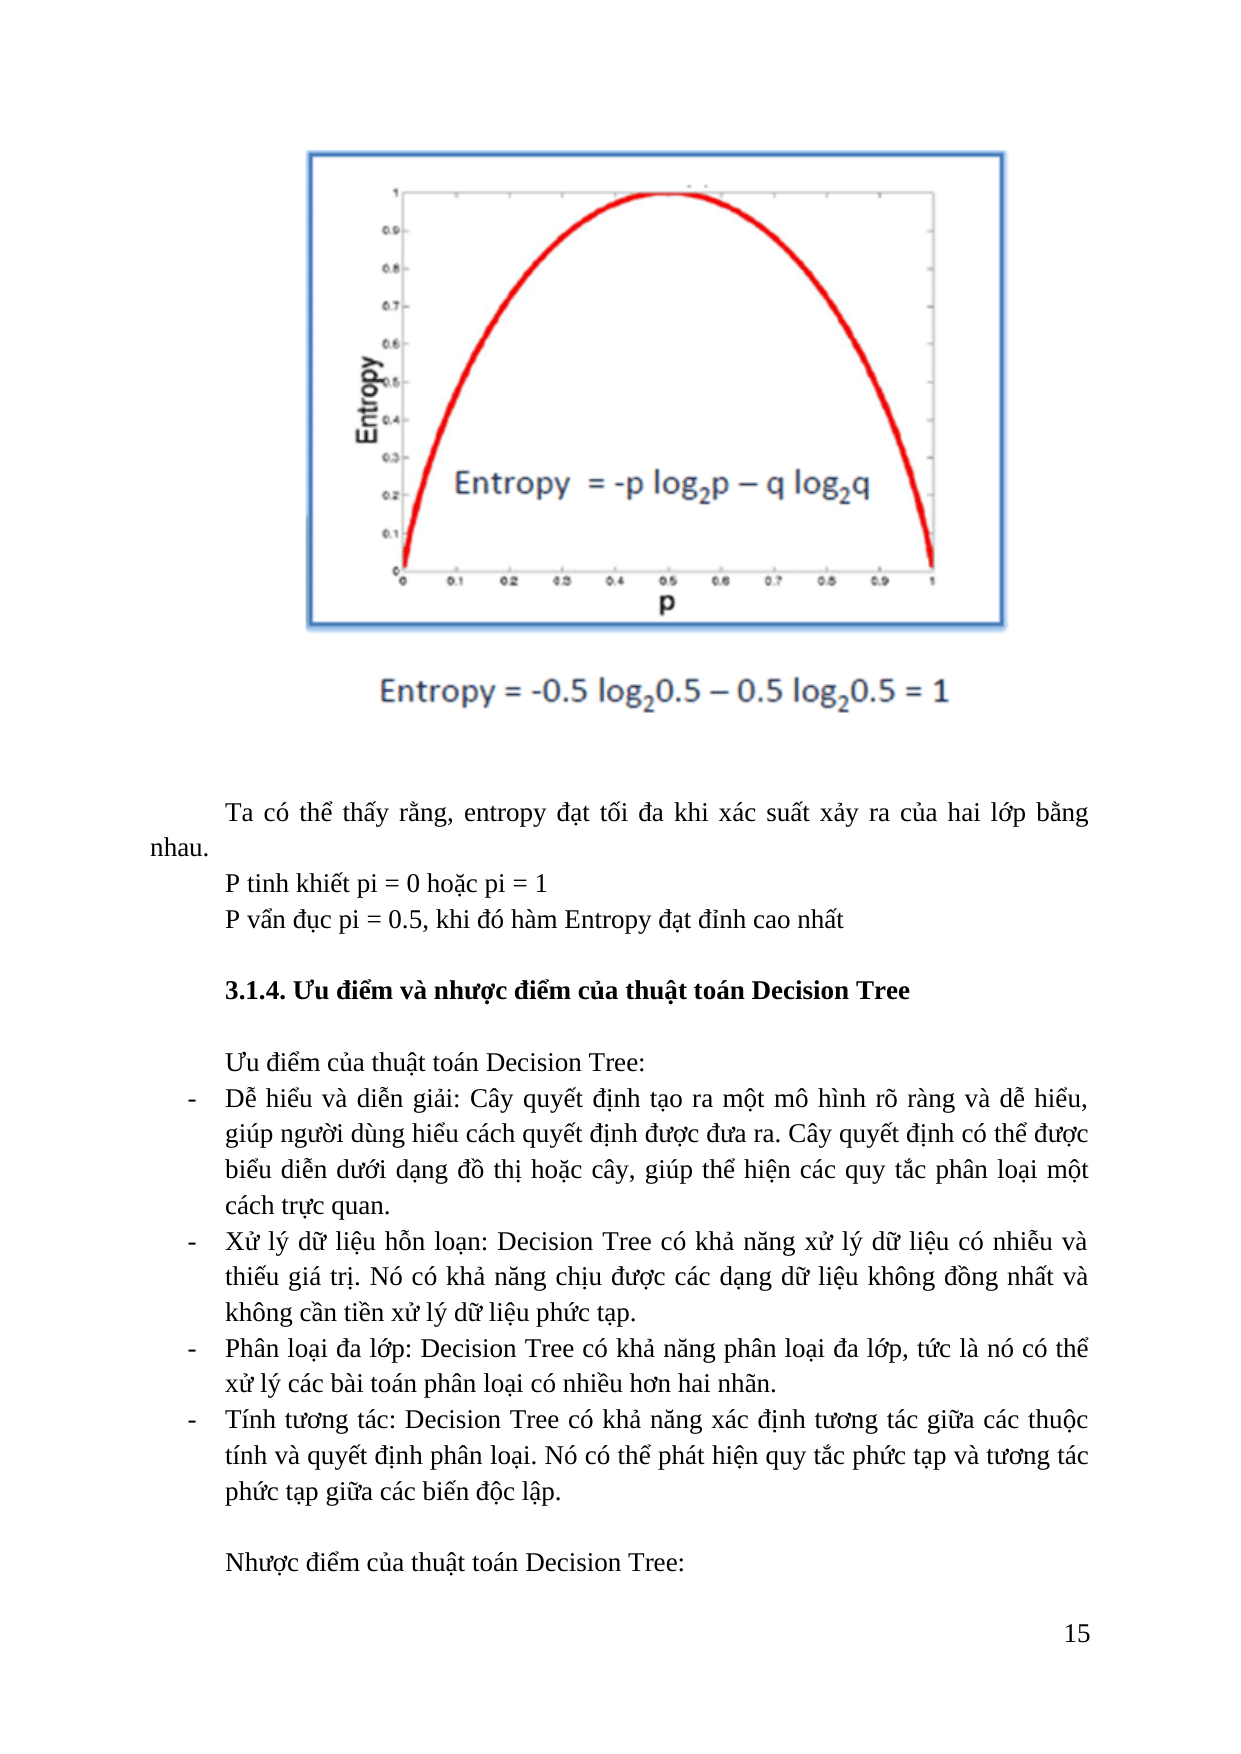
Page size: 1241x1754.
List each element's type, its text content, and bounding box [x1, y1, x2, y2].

text Ưu điểm của thuật toán Decision Tree: [150, 1046, 1090, 1077]
picture [305, 150, 1010, 755]
text P tinh khiết pi = 0 hoặc pi = 1 [150, 867, 1090, 898]
list Tính tương tác: Decision Tree có khả năng xác định tương tác giữa các thuộc tính và quyết định phân loại. Nó có thể phát hiện quy tắc phức tạp và tương tác phức tạp giữa các biến độc lập. [187, 1403, 1090, 1506]
text Ta có thể thấy rằng, entropy đạt tối đa khi xác suất xảy ra của hai lớp bằng nhau. [150, 796, 1090, 863]
list Xử lý dữ liệu hỗn loạn: Decision Tree có khả năng xử lý dữ liệu có nhiễu và thiếu giá trị. Nó có khả năng chịu được các dạng dữ liệu không đồng nhất và không cần tiền xử lý dữ liệu phức tạp. [187, 1224, 1090, 1327]
text P vẩn đục pi = 0.5, khi đó hàm Entropy đạt đỉnh cao nhất [150, 903, 1090, 934]
subtitle 3.1.4. Ưu điểm và nhược điểm của thuật toán Decision Tree [150, 974, 1090, 1006]
text Nhược điểm của thuật toán Decision Tree: [150, 1546, 1090, 1577]
list Dễ hiểu và diễn giải: Cây quyết định tạo ra một mô hình rõ ràng và dễ hiểu, giúp người dùng hiểu cách quyết định được đưa ra. Cây quyết định có thể được biểu diễn dưới dạng đồ thị hoặc cây, giúp thể hiện các quy tắc phân loại một cách trực quan. [187, 1082, 1090, 1220]
list Phân loại đa lớp: Decision Tree có khả năng phân loại đa lớp, tức là nó có thể xử lý các bài toán phân loại có nhiều hơn hai nhãn. [187, 1332, 1090, 1399]
